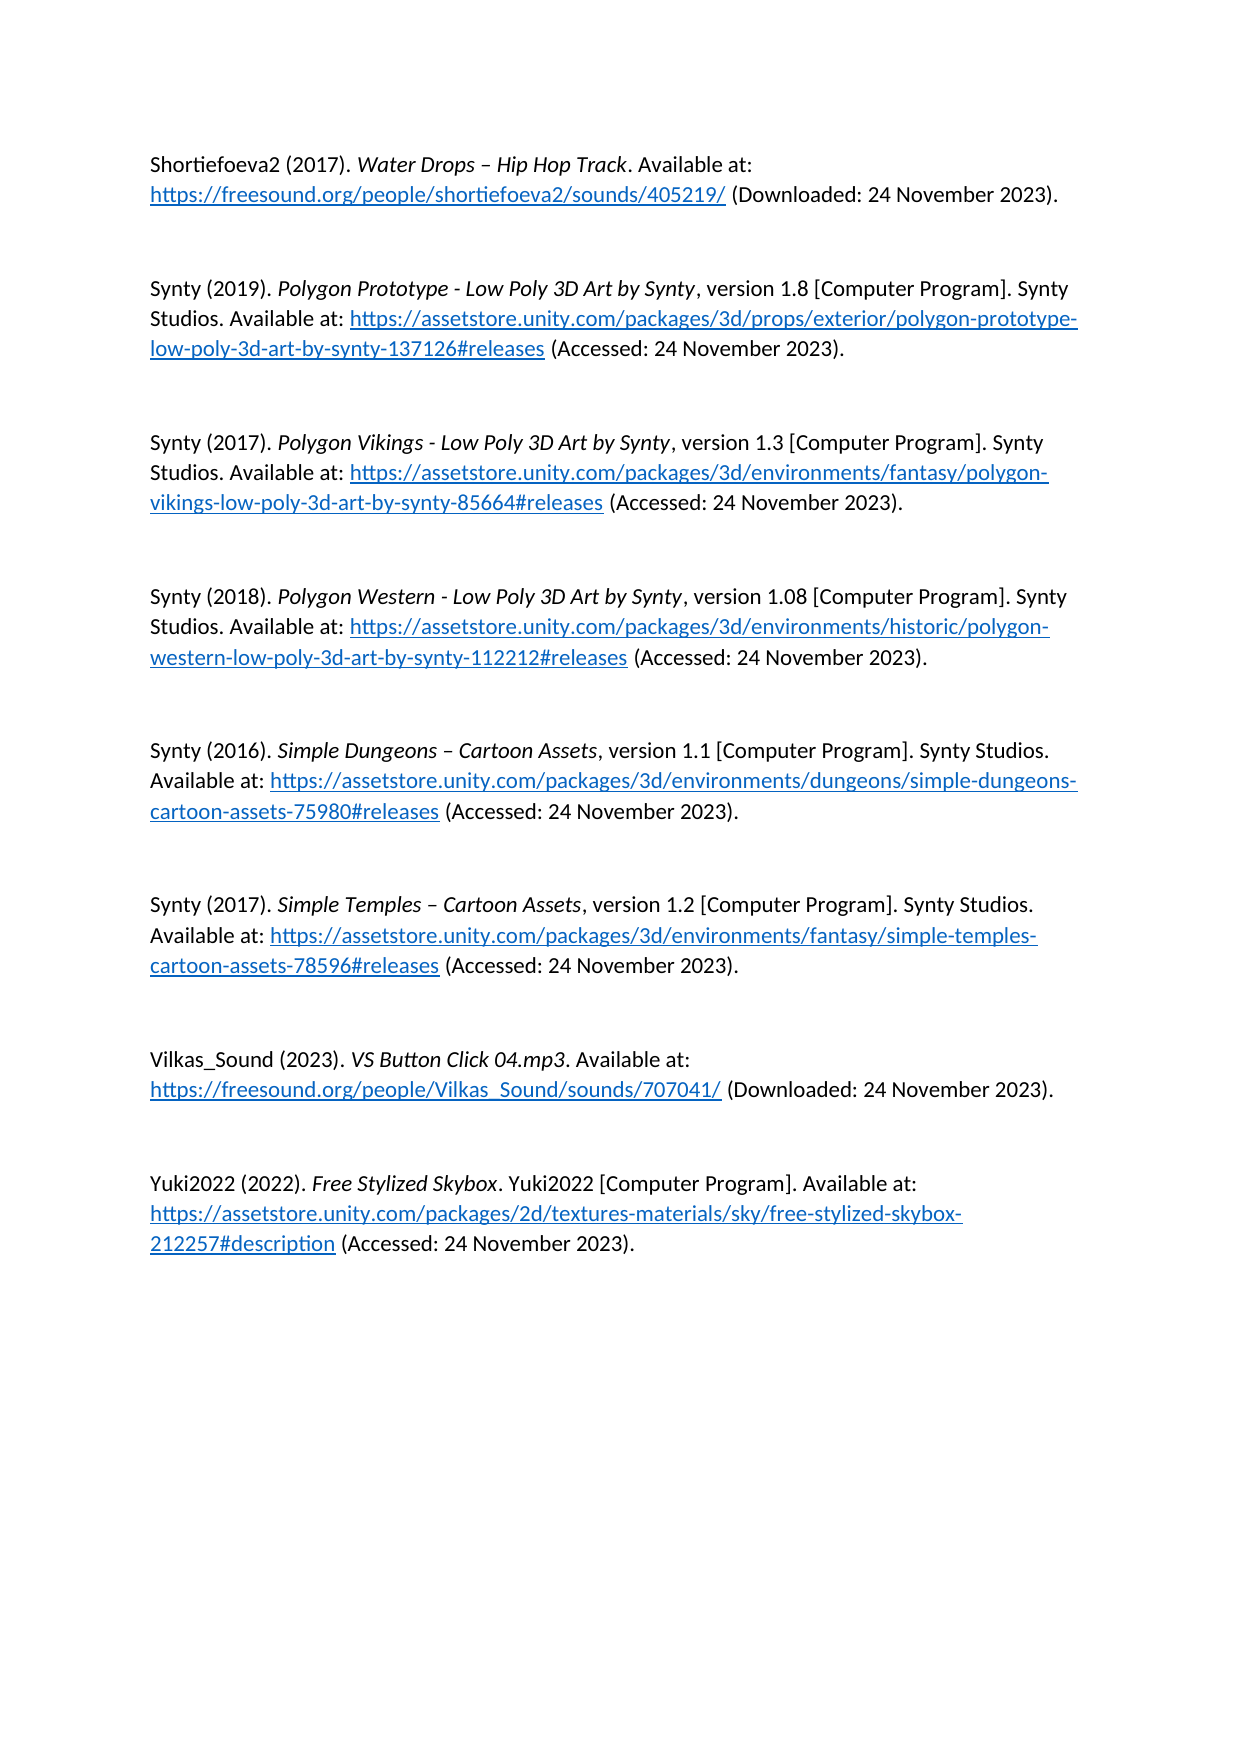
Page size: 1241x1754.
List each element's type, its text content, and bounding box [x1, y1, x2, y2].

text Synty (2018). Polygon Western - Low Poly 3D Art by Synty, version 1.08 [Computer Program]. Synty Studios. Available at: https://assetstore.unity.com/packages/3d/environments/historic/polygon-western-low-poly-3d-art-by-synty-112212#releases (Accessed: 24 November 2023). [150, 582, 1090, 671]
text Shortiefoeva2 (2017). Water Drops – Hip Hop Track. Available at: https://freesound.org/people/shortiefoeva2/sounds/405219/ (Downloaded: 24 November 2023). [150, 150, 1090, 208]
text Synty (2016). Simple Dungeons – Cartoon Assets, version 1.1 [Computer Program]. Synty Studios. Available at: https://assetstore.unity.com/packages/3d/environments/dungeons/simple-dungeons-cartoon-assets-75980#releases (Accessed: 24 November 2023). [150, 736, 1090, 825]
text Vilkas_Sound (2023). VS Button Click 04.mp3. Available at: https://freesound.org/people/Vilkas_Sound/sounds/707041/ (Downloaded: 24 November 2023). [150, 1045, 1090, 1103]
text Synty (2017). Polygon Vikings - Low Poly 3D Art by Synty, version 1.3 [Computer Program]. Synty Studios. Available at: https://assetstore.unity.com/packages/3d/environments/fantasy/polygon-vikings-low-poly-3d-art-by-synty-85664#releases (Accessed: 24 November 2023). [150, 428, 1090, 517]
text Synty (2017). Simple Temples – Cartoon Assets, version 1.2 [Computer Program]. Synty Studios. Available at: https://assetstore.unity.com/packages/3d/environments/fantasy/simple-temples-cartoon-assets-78596#releases (Accessed: 24 November 2023). [150, 891, 1090, 979]
text Synty (2019). Polygon Prototype - Low Poly 3D Art by Synty, version 1.8 [Computer Program]. Synty Studios. Available at: https://assetstore.unity.com/packages/3d/props/exterior/polygon-prototype-low-poly-3d-art-by-synty-137126#releases (Accessed: 24 November 2023). [150, 274, 1090, 362]
text Yuki2022 (2022). Free Stylized Skybox. Yuki2022 [Computer Program]. Available at: https://assetstore.unity.com/packages/2d/textures-materials/sky/free-stylized-skybox-212257#description (Accessed: 24 November 2023). [150, 1169, 1090, 1257]
